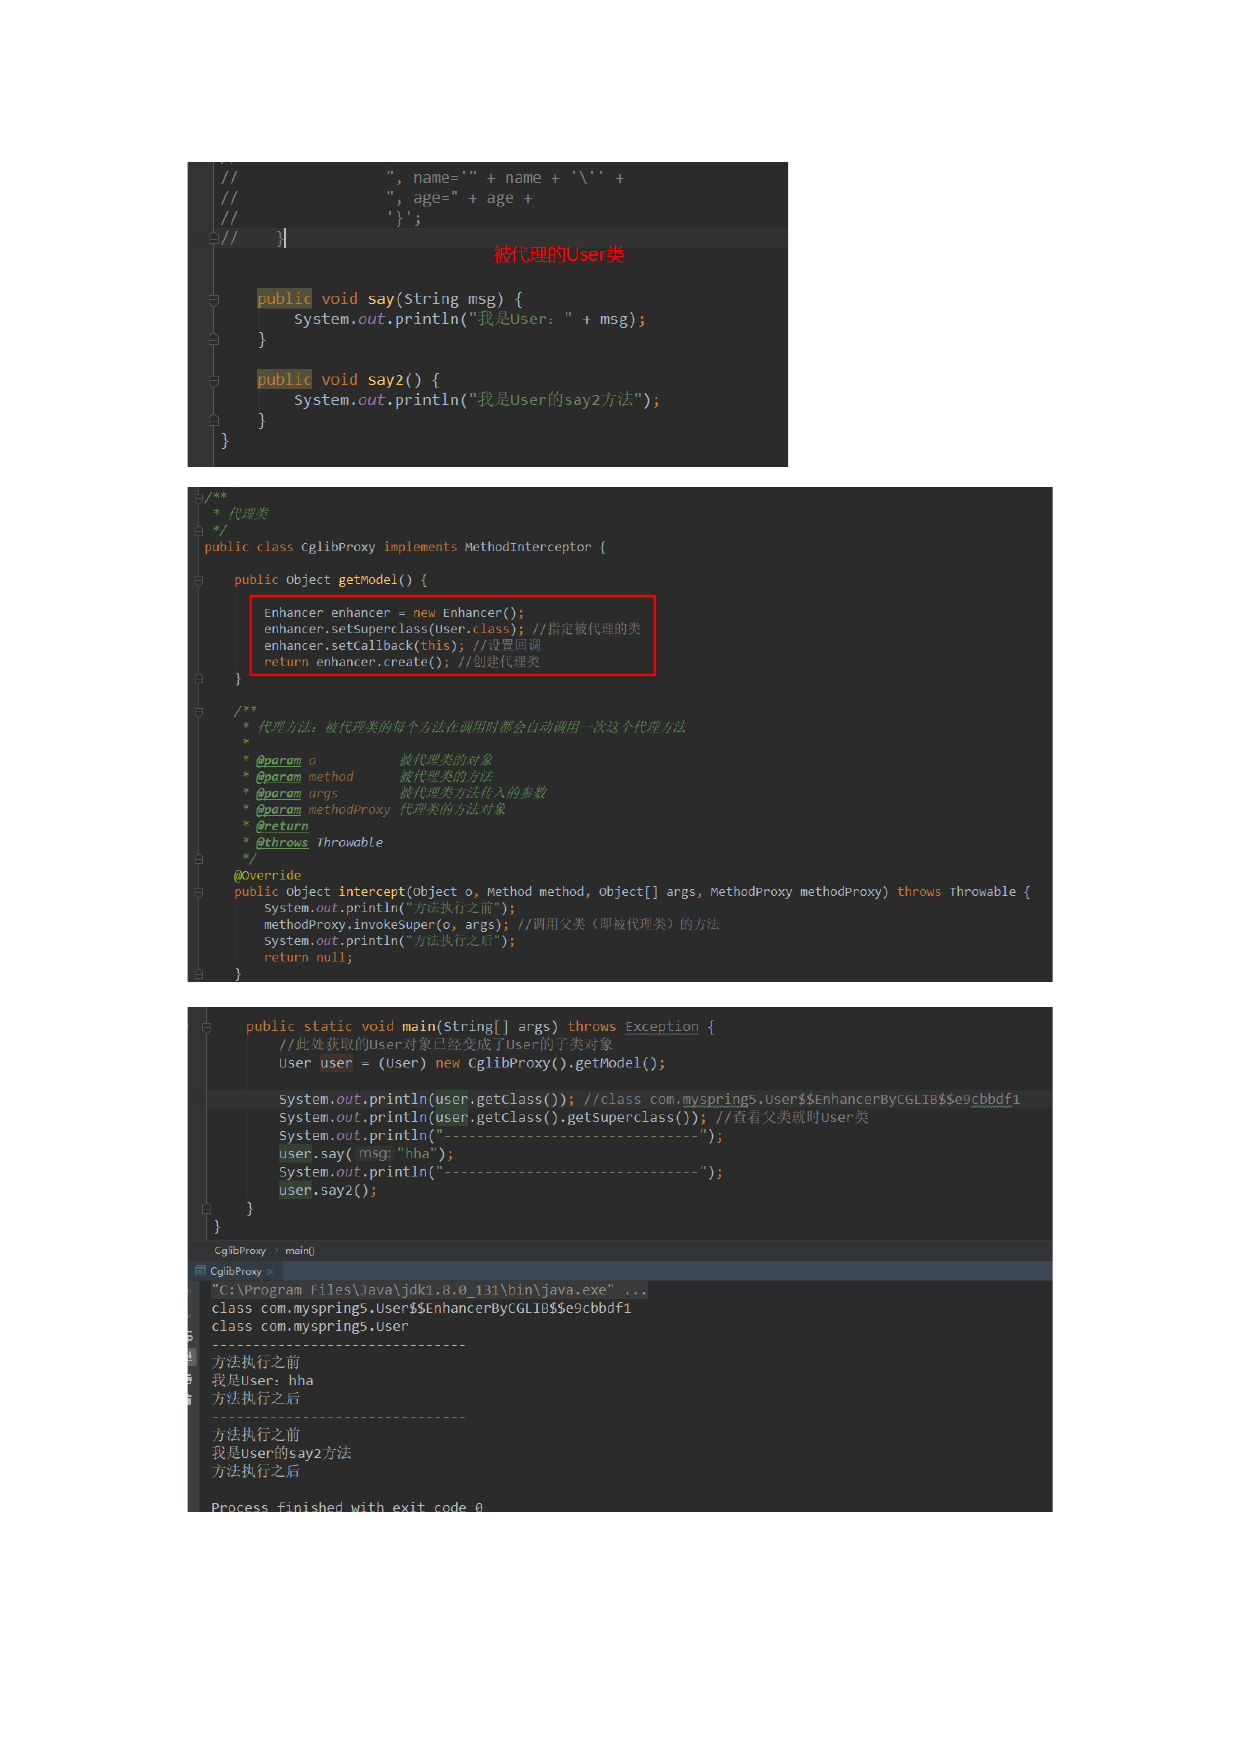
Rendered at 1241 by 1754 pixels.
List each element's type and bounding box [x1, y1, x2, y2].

picture [187, 1007, 1053, 1512]
picture [187, 162, 789, 467]
picture [187, 487, 1053, 982]
